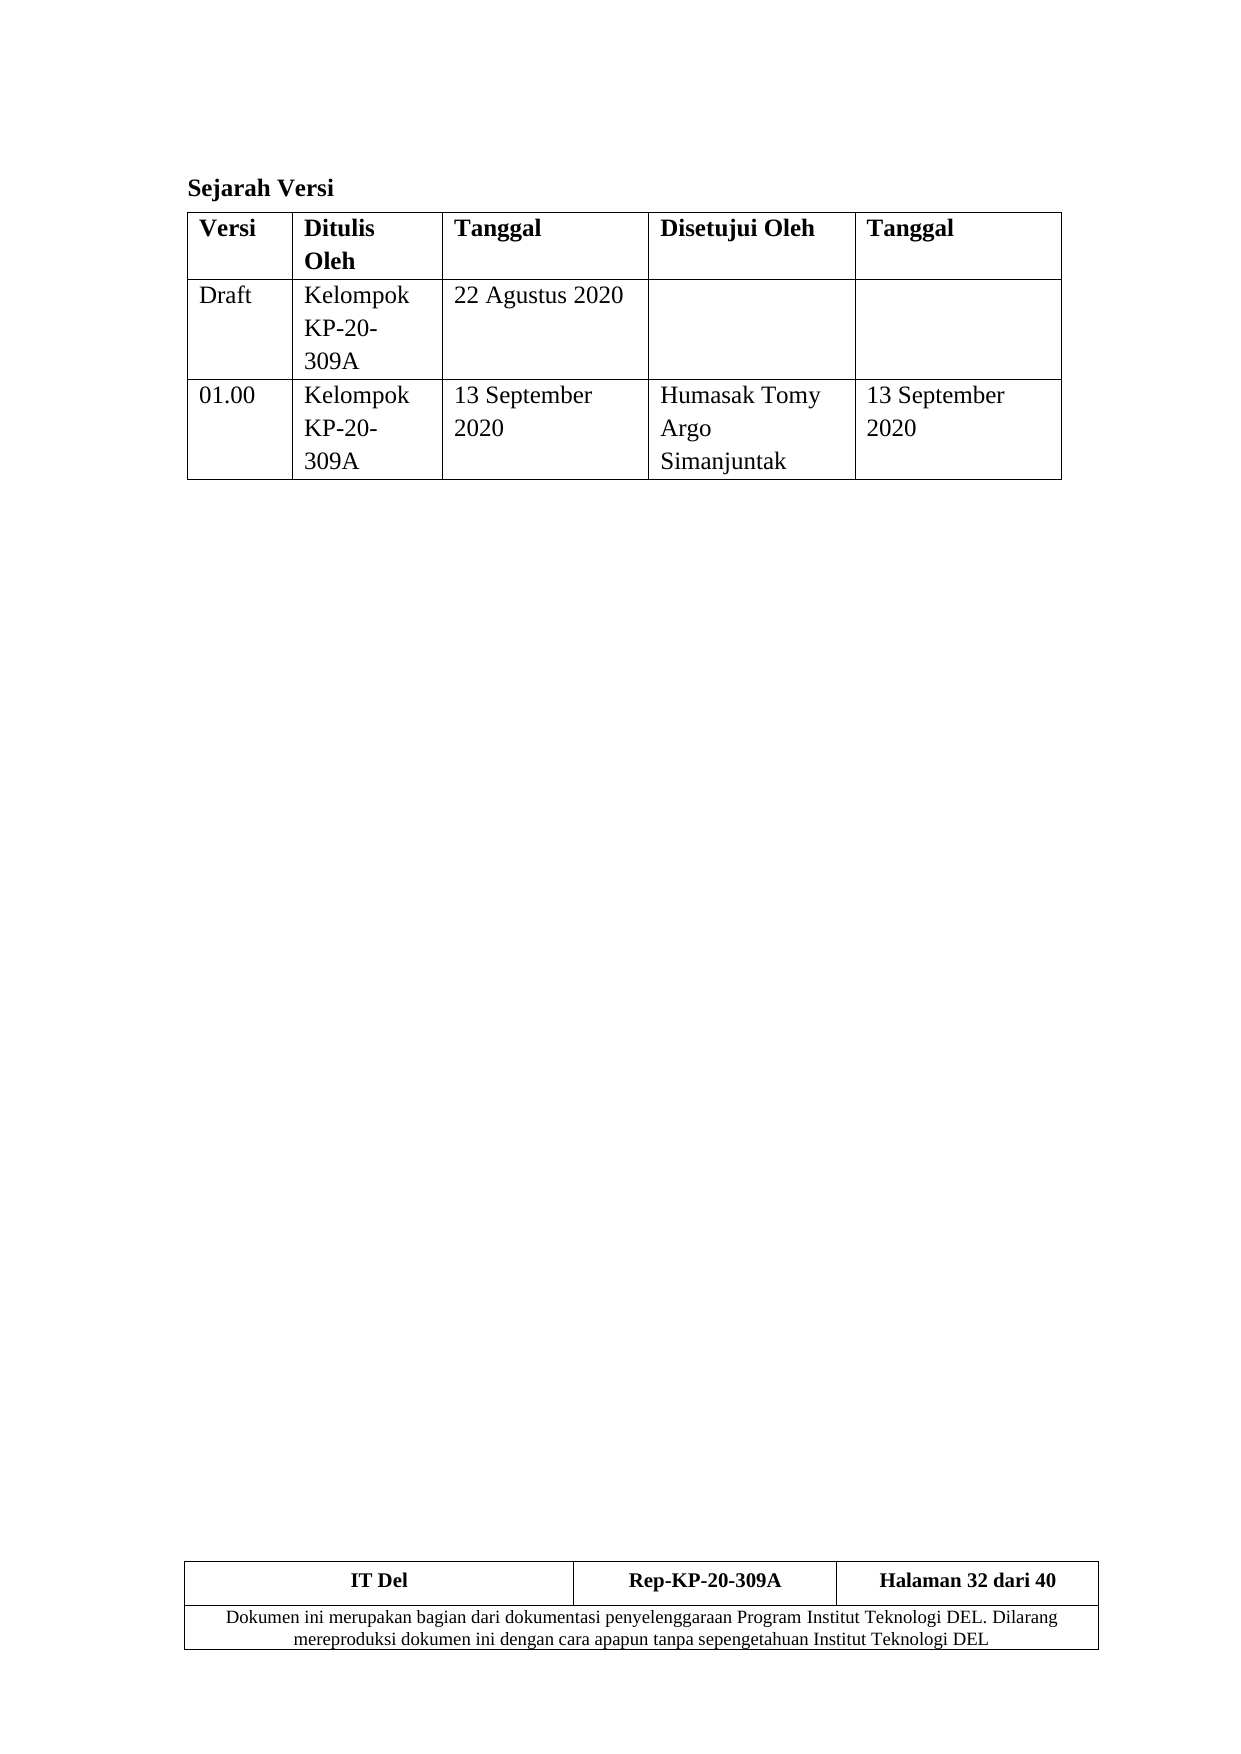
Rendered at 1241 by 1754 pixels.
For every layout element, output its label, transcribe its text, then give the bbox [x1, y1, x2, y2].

table_header Disetujui Oleh [649, 213, 855, 279]
table_cell 01.00 [188, 380, 292, 479]
table_cell [649, 280, 855, 379]
table_cell Humasak Tomy Argo Simanjuntak [649, 380, 855, 479]
table_cell 13 September 2020 [443, 380, 648, 479]
table_header Tanggal [443, 213, 648, 279]
table_cell 22 Agustus 2020 [443, 280, 648, 379]
table_cell 13 September 2020 [856, 380, 1061, 479]
subtitle Sejarah Versi [187, 173, 1092, 201]
table_header Ditulis Oleh [293, 213, 442, 279]
table_header Tanggal [856, 213, 1061, 279]
table_cell [856, 280, 1061, 379]
table_cell Kelompok KP-20-309A [293, 380, 442, 479]
table_cell Kelompok KP-20-309A [293, 280, 442, 379]
table_header Versi [188, 213, 292, 279]
table_cell Draft [188, 280, 292, 379]
